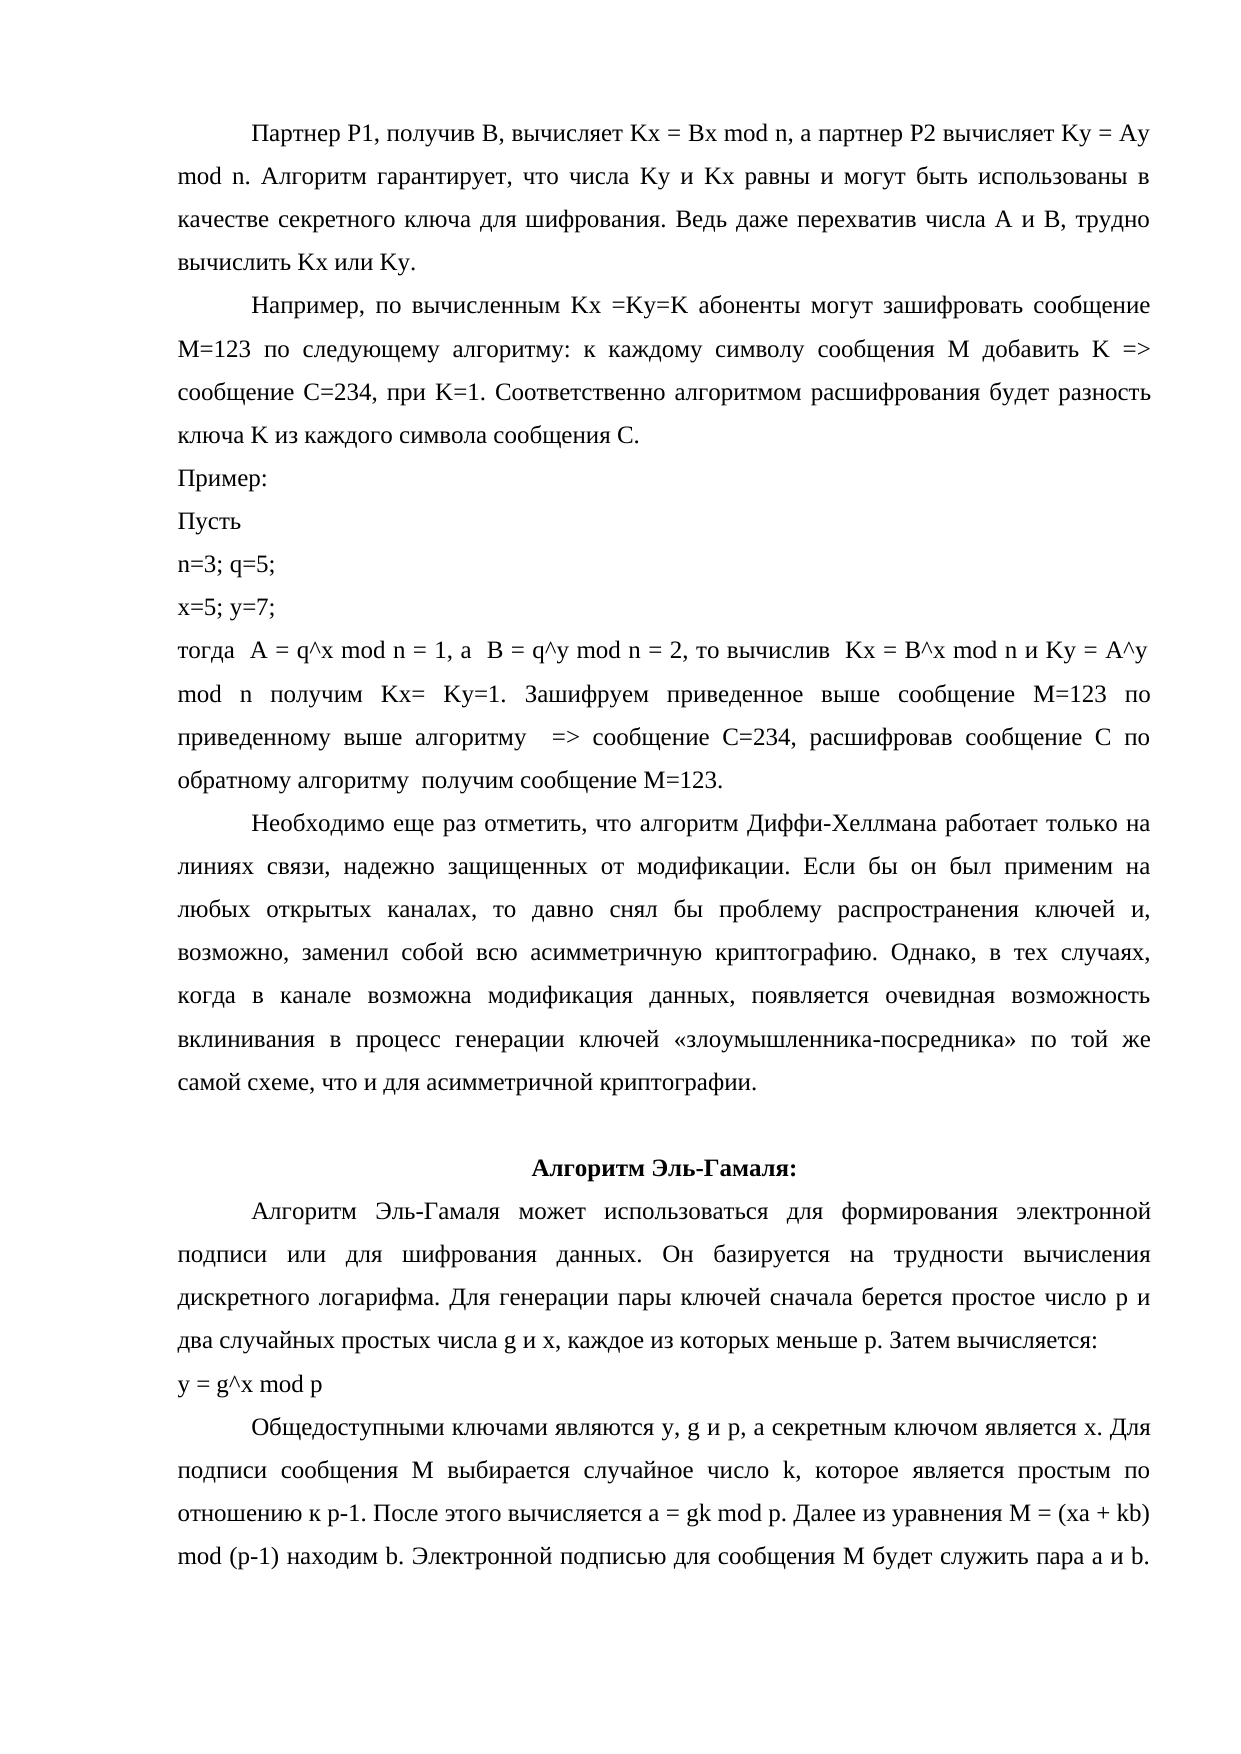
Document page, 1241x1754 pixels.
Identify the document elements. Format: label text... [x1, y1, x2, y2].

text Алгоритм Эль-Гамаля может использоваться для формирования электронной подписи или для шифрования данных. Он базируется на трудности вычисления дискретного логарифма. Для генерации пары ключей сначала берется простое число p и два случайных простых числа g и x, каждое из которых меньше p. Затем вычисляется: [177, 1196, 1152, 1354]
text Алгоритм Эль-Гамаля: [177, 1153, 1152, 1182]
text Пример: [177, 463, 1152, 492]
text x=5; y=7; [177, 592, 1152, 621]
text Пусть [177, 506, 1152, 535]
text y = g^x mod p [177, 1369, 1152, 1397]
text тогда A = q^x mod n = 1, а B = q^y mod n = 2, то вычислив Kx = B^x mod n и Ky = A^y mod n получим Kx= Ky=1. Зашифруем приведенное выше сообщение M=123 по приведенному выше алгоритму => сообщение С=234, расшифровав сообщение C по обратному алгоритму получим сообщение M=123. [177, 636, 1152, 794]
text Например, по вычисленным Kx =Ky=K абоненты могут зашифровать сообщение M=123 по следующему алгоритму: к каждому символу сообщения M добавить K => сообщение С=234, при K=1. Соответственно алгоритмом расшифрования будет разность ключа K из каждого символа сообщения C. [177, 291, 1152, 449]
text Партнер P1, получив В, вычисляет Kx = Bx mod n, а партнер P2 вычисляет Ky = Ay mod n. Алгоритм гарантирует, что числа Ky и Kx равны и могут быть использованы в качестве секретного ключа для шифрования. Ведь даже перехватив числа А и В, трудно вычислить Kx или Ky. [177, 118, 1152, 276]
text Необходимо еще раз отметить, что алгоритм Диффи-Хеллмана работает только на линиях связи, надежно защищенных от модификации. Если бы он был применим на любых открытых каналах, то давно снял бы проблему распространения ключей и, возможно, заменил собой всю асимметричную криптографию. Однако, в тех случаях, когда в канале возможна модификация данных, появляется очевидная возможность вклинивания в процесс генерации ключей «злоумышленника-посредника» по той же самой схеме, что и для асимметричной криптографии. [177, 808, 1152, 1096]
text n=3; q=5; [177, 549, 1152, 578]
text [177, 1412, 1152, 1570]
